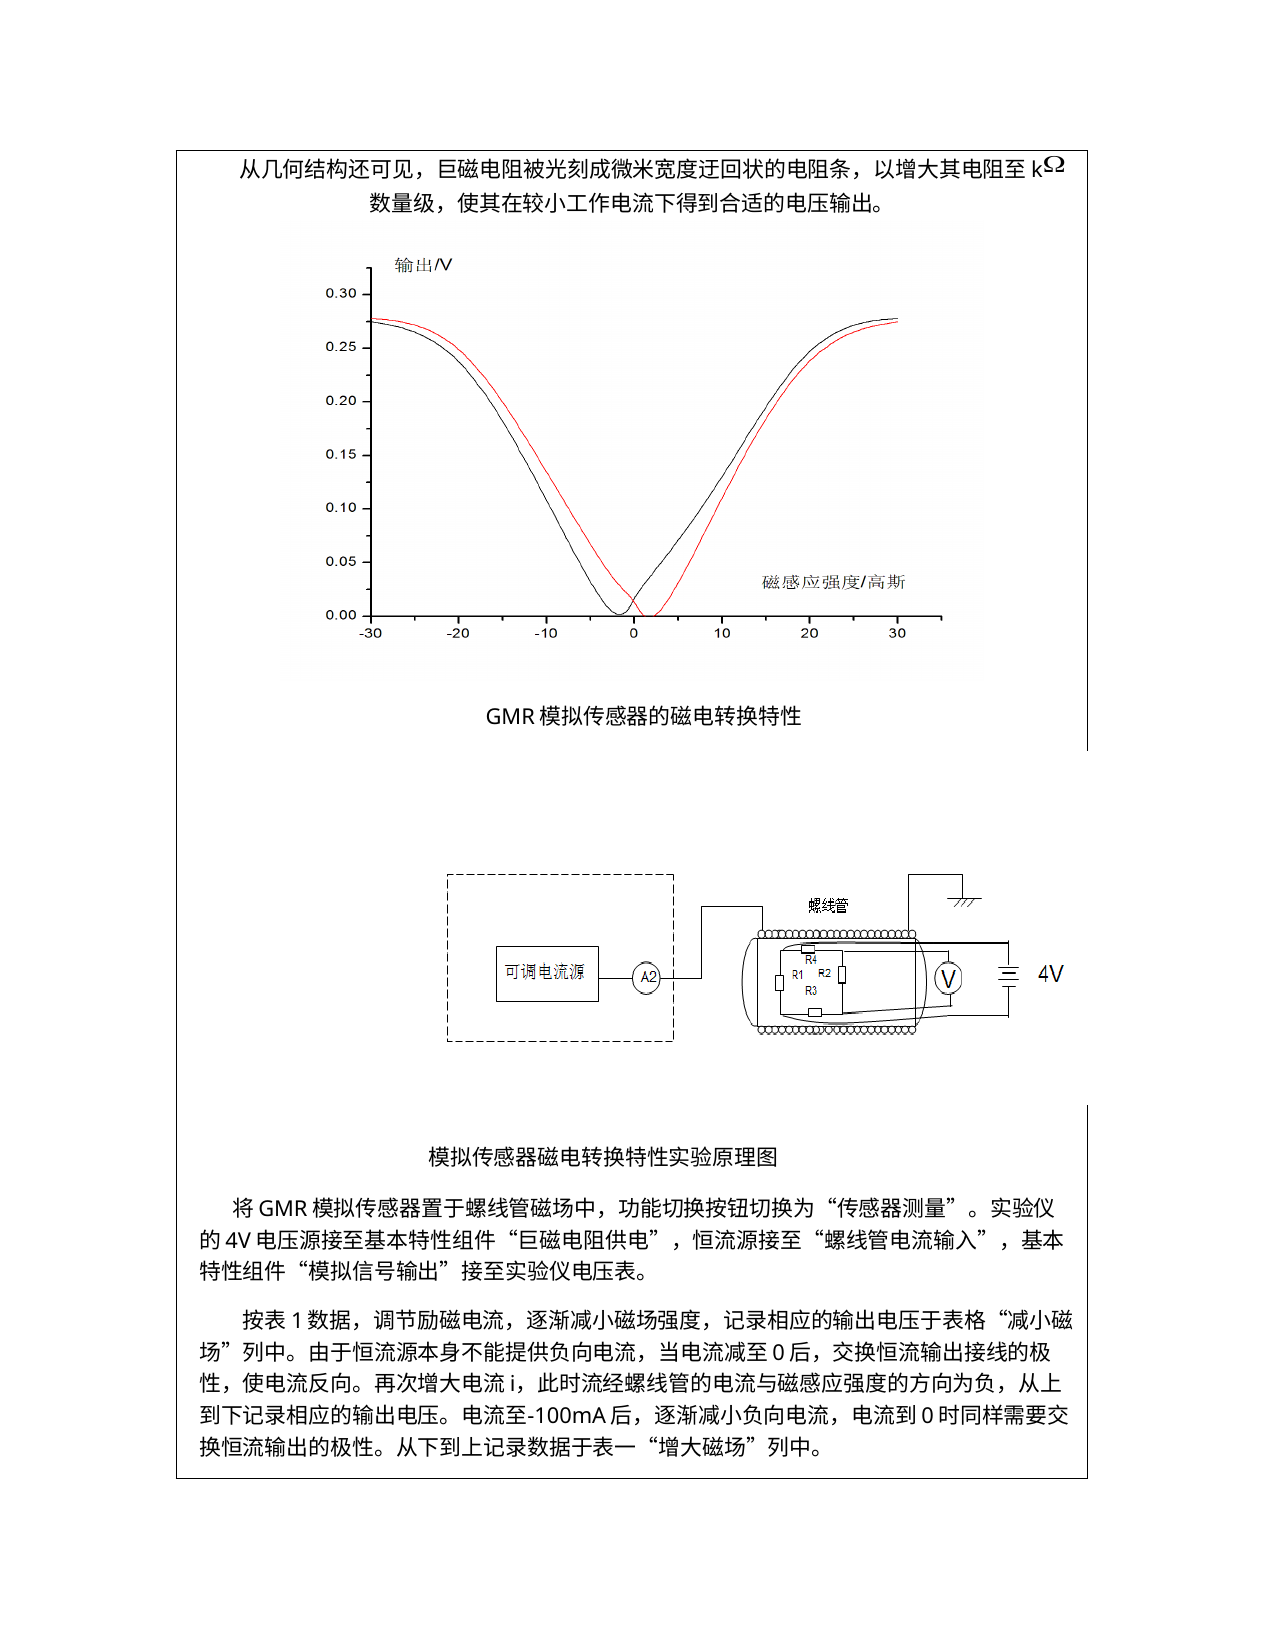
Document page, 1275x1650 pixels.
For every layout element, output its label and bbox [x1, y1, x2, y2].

picture [280, 220, 984, 681]
picture [414, 751, 1088, 1105]
table_header [177, 151, 1087, 1478]
